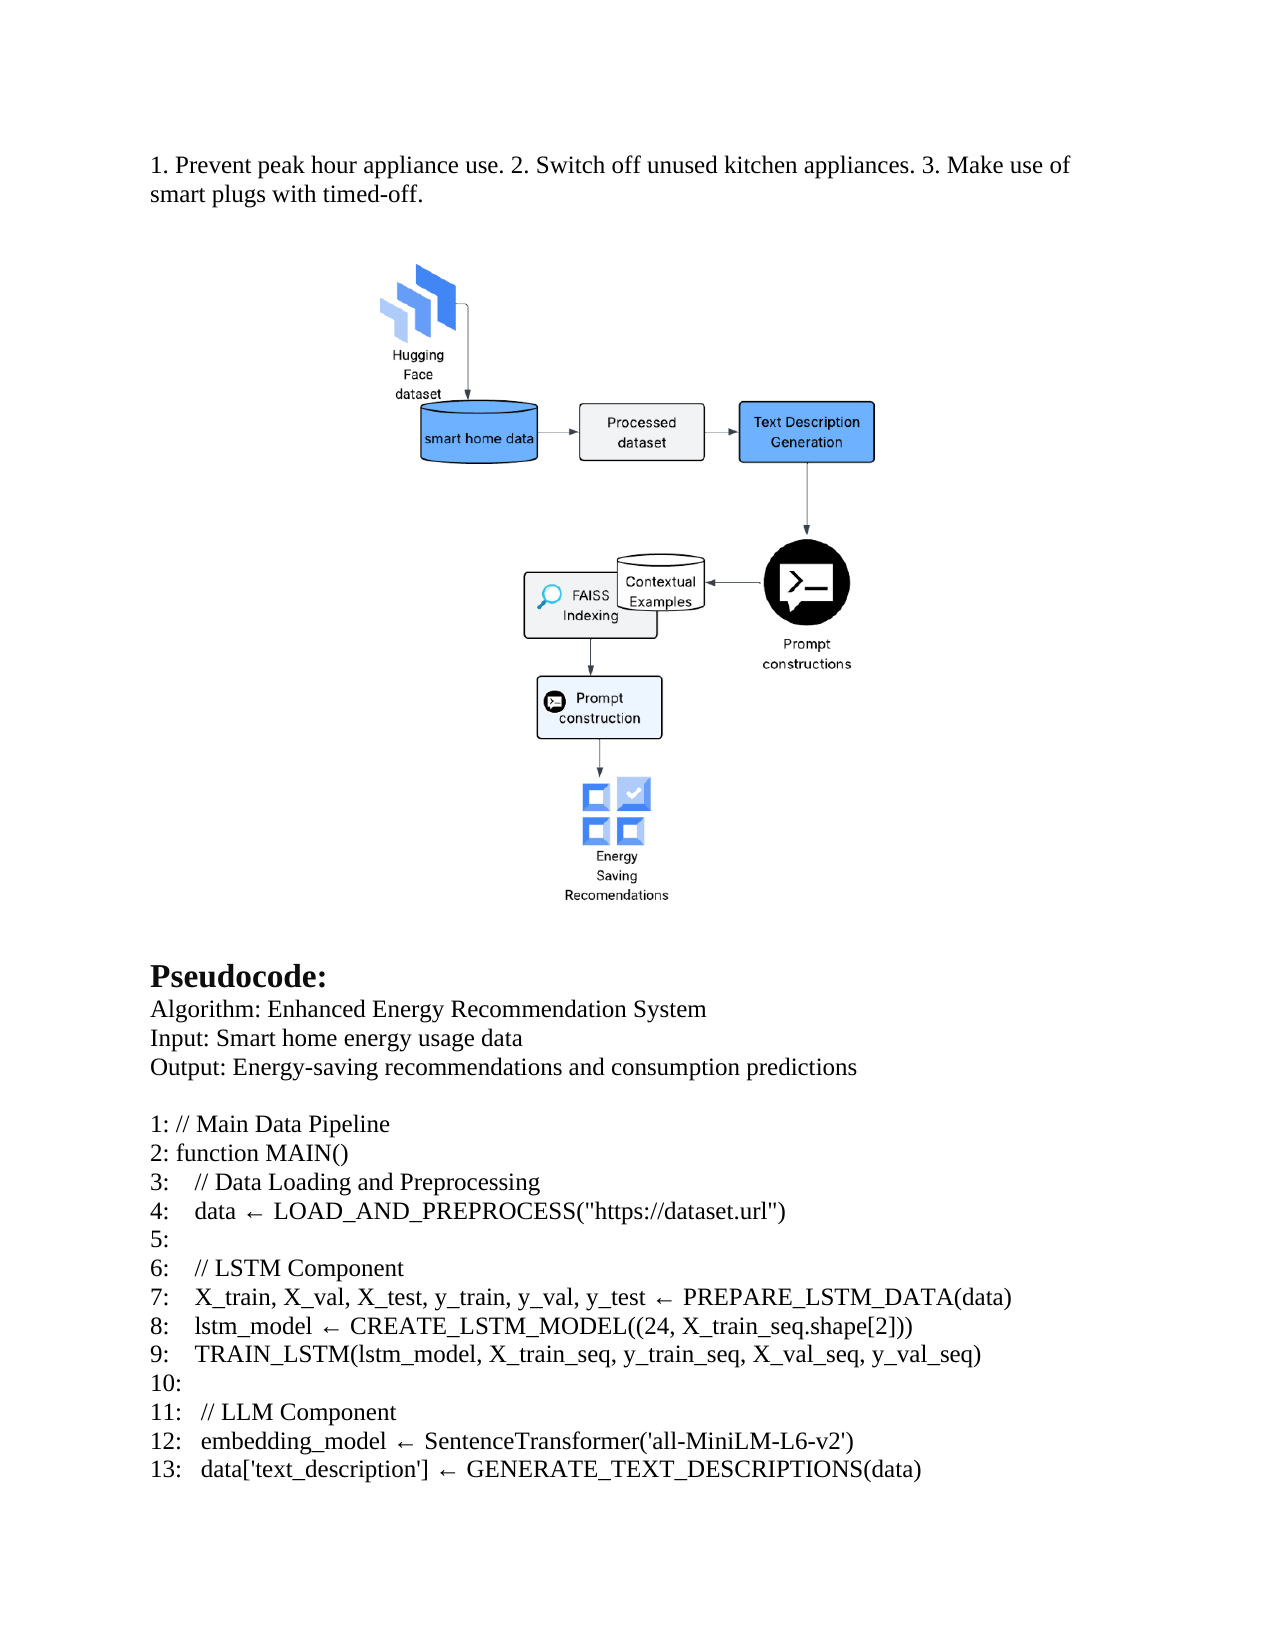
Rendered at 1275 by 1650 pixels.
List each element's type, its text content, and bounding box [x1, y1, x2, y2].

text 3: // Data Loading and Preprocessing [150, 1167, 1125, 1196]
text Input: Smart home energy usage data [150, 1023, 1125, 1052]
text 11: // LLM Component [150, 1397, 1125, 1426]
text Algorithm: Enhanced Energy Recommendation System [150, 994, 1125, 1023]
text 10: [150, 1368, 1125, 1397]
text 12: embedding_model ← SentenceTransformer('all-MiniLM-L6-v2') [150, 1426, 1125, 1454]
text Output: Energy-saving recommendations and consumption predictions [150, 1052, 1125, 1081]
text 1: // Main Data Pipeline [150, 1109, 1125, 1138]
text 4: data ← LOAD_AND_PREPROCESS("https://dataset.url") [150, 1196, 1125, 1224]
text 1. Prevent peak hour appliance use. 2. Switch off unused kitchen appliances. 3. Make use of smart plugs with timed-off. [150, 150, 1125, 207]
text 9: TRAIN_LSTM(lstm_model, X_train_seq, y_train_seq, X_val_seq, y_val_seq) [150, 1339, 1125, 1368]
text 13: data['text_description'] ← GENERATE_TEXT_DESCRIPTIONS(data) [150, 1454, 1125, 1483]
text 2: function MAIN() [150, 1138, 1125, 1167]
text 5: [150, 1224, 1125, 1253]
picture [355, 231, 899, 932]
text 6: // LSTM Component [150, 1253, 1125, 1282]
text 8: lstm_model ← CREATE_LSTM_MODEL((24, X_train_seq.shape[2])) [150, 1311, 1125, 1339]
text 7: X_train, X_val, X_test, y_train, y_val, y_test ← PREPARE_LSTM_DATA(data) [150, 1282, 1125, 1311]
